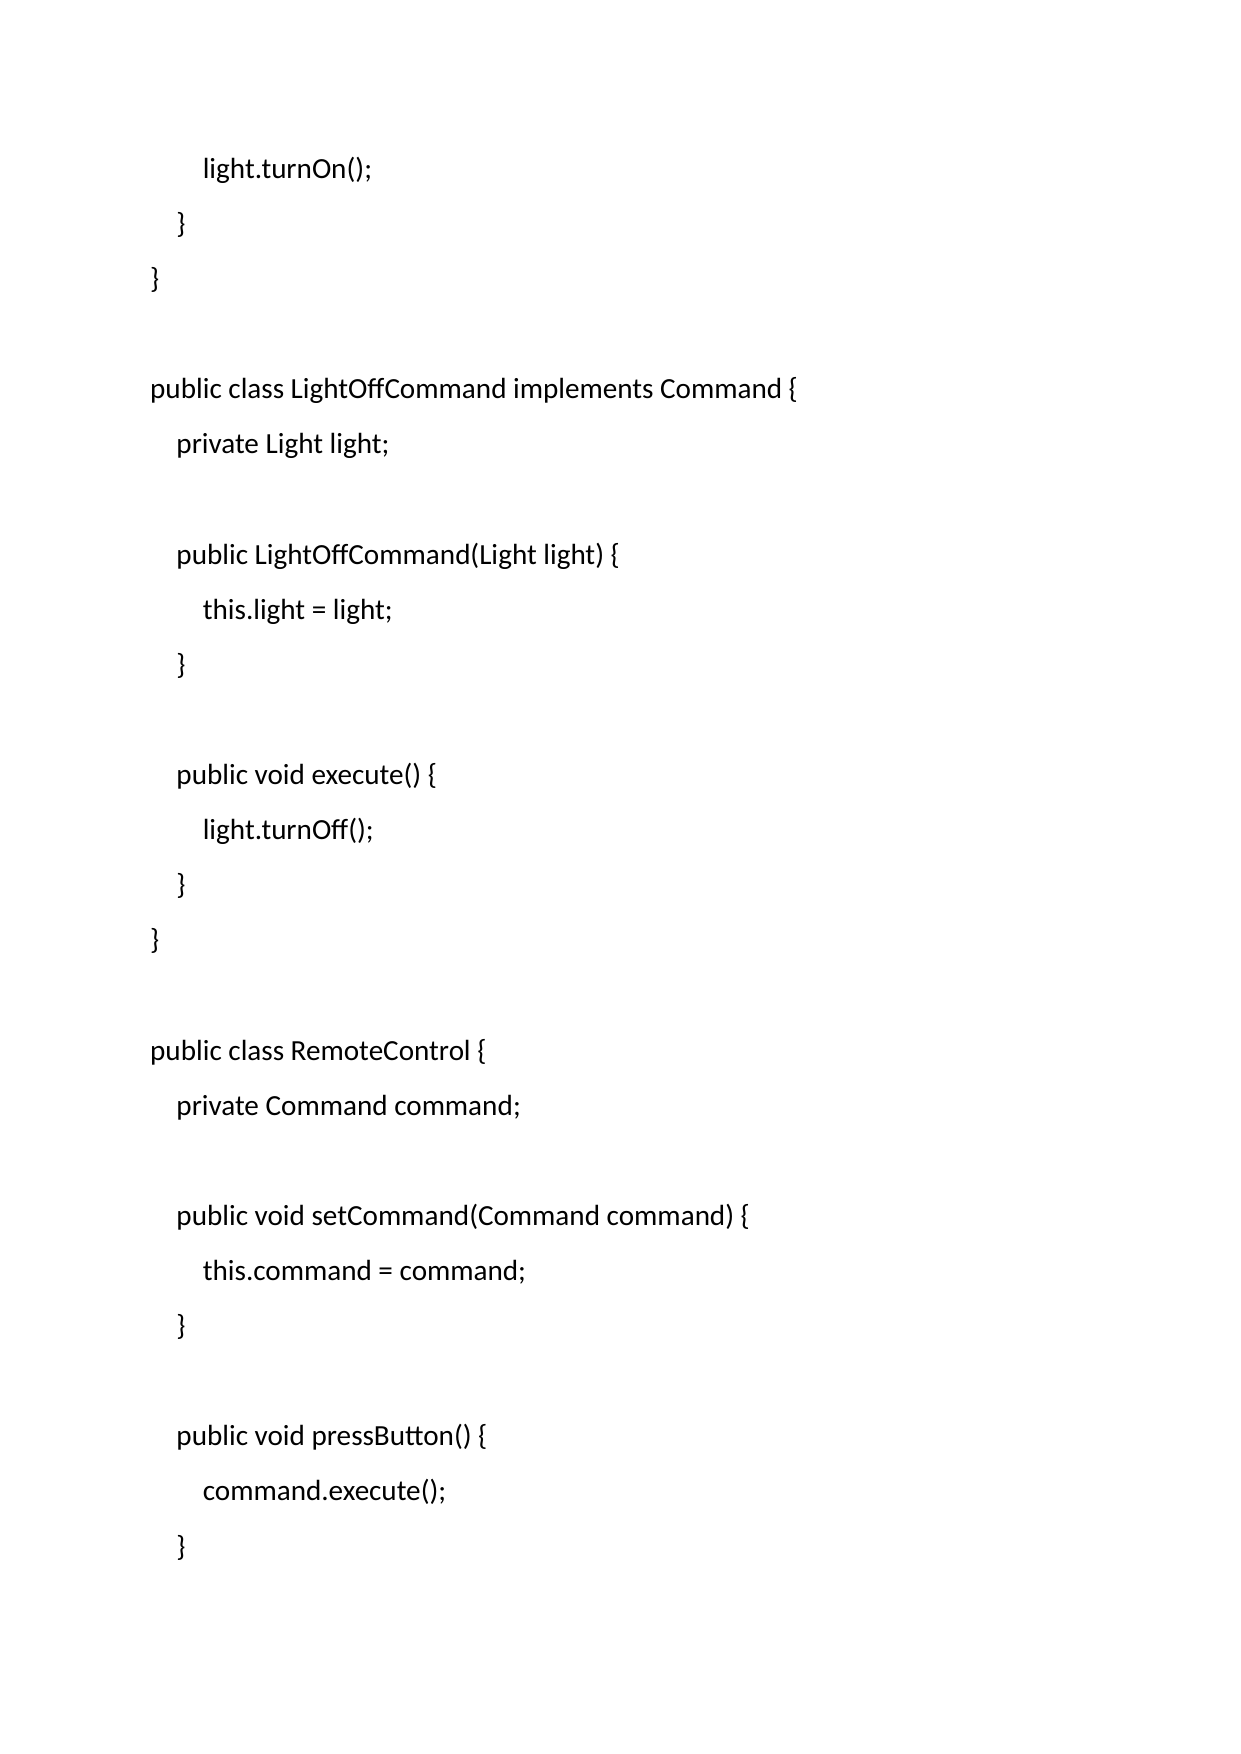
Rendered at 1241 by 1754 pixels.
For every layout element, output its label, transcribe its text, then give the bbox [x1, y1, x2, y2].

text } [150, 866, 1090, 902]
text private Command command; [150, 1087, 1090, 1122]
text } [150, 921, 1090, 957]
text public void execute() { [150, 756, 1090, 792]
text public void setCommand(Command command) { [150, 1197, 1090, 1233]
text public LightOffCommand(Light light) { [150, 536, 1090, 571]
text this.light = light; [150, 591, 1090, 626]
text private Light light; [150, 426, 1090, 461]
text } [150, 205, 1090, 241]
text } [150, 646, 1090, 682]
text public void pressButton() { [150, 1417, 1090, 1453]
text light.turnOn(); [150, 150, 1090, 186]
text } [150, 260, 1090, 296]
text command.execute(); [150, 1472, 1090, 1508]
text public class LightOffCommand implements Command { [150, 370, 1090, 406]
text public class RemoteControl { [150, 1032, 1090, 1067]
text light.turnOff(); [150, 811, 1090, 847]
text this.command = command; [150, 1252, 1090, 1288]
text } [150, 1528, 1090, 1563]
text } [150, 1307, 1090, 1343]
